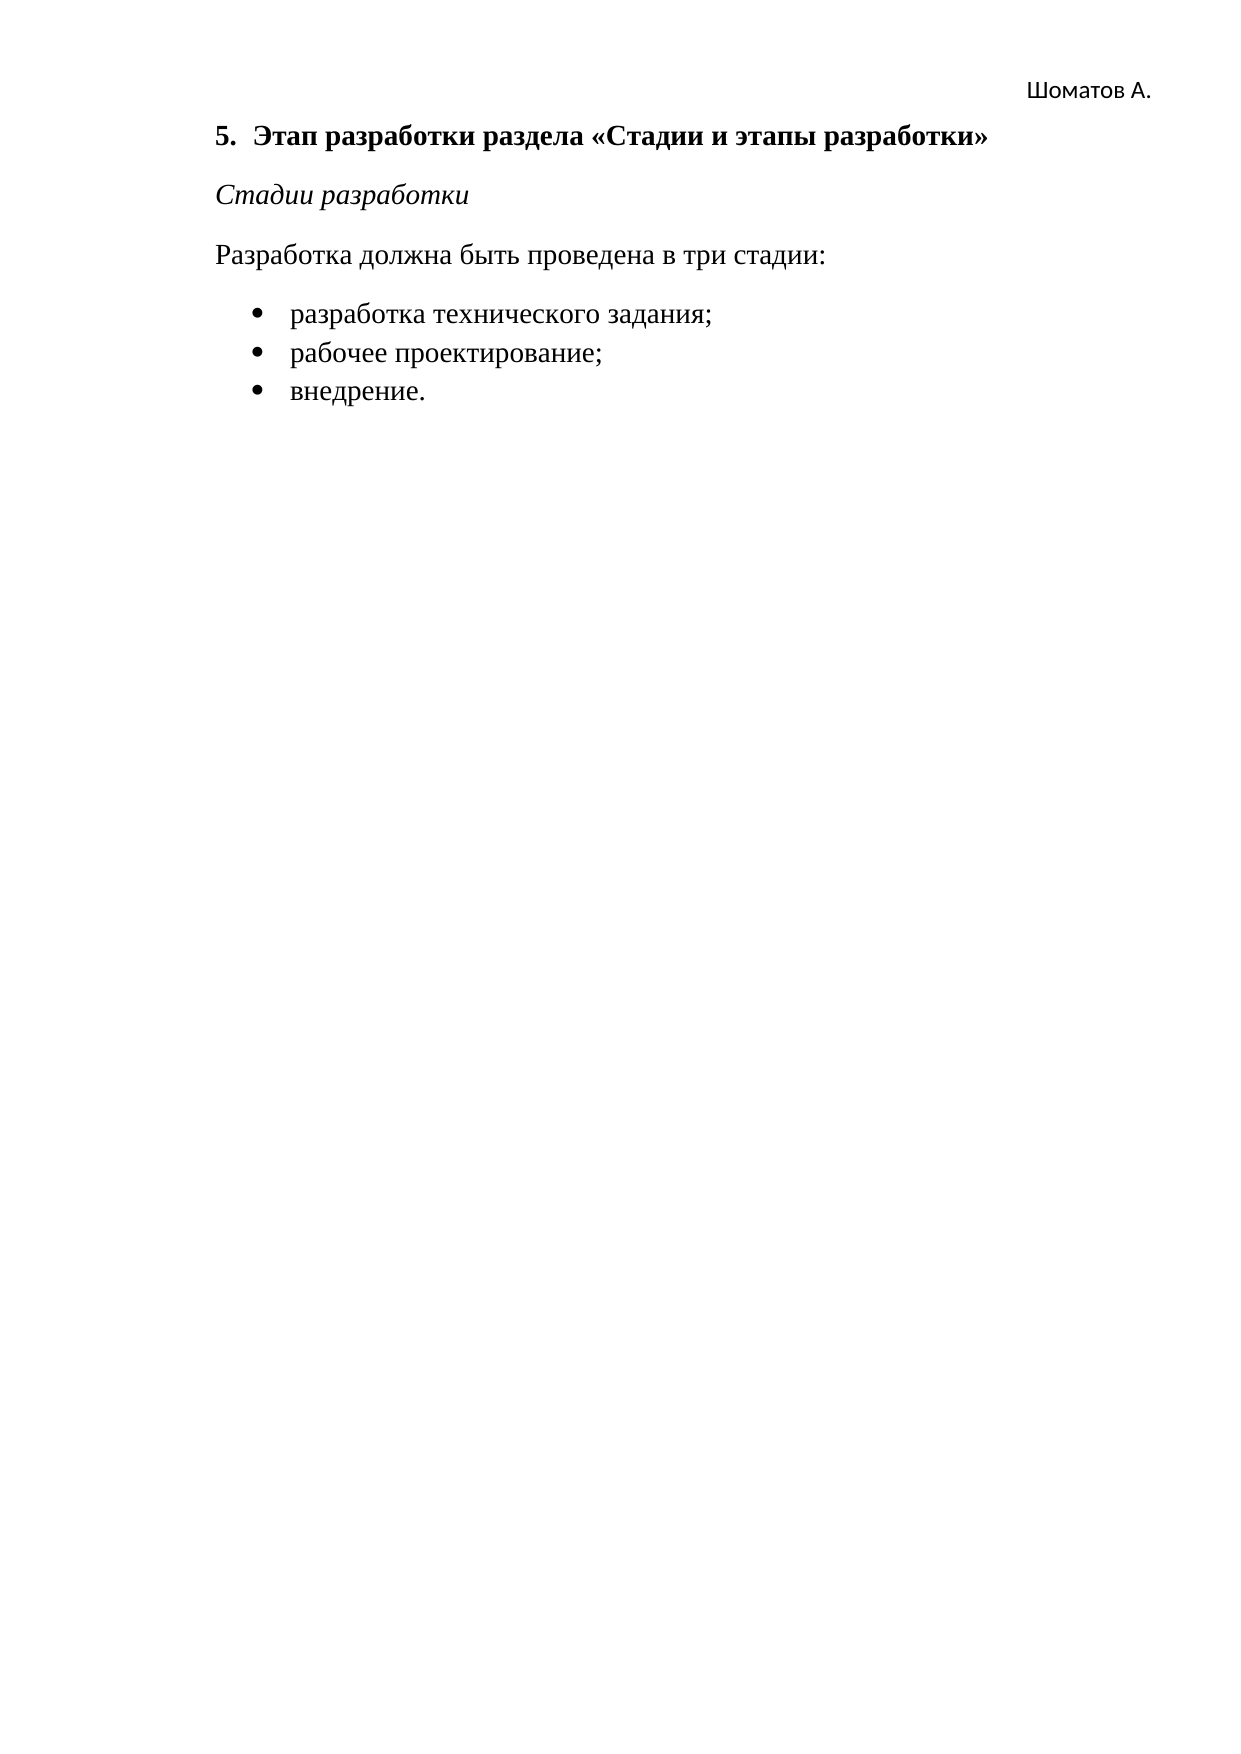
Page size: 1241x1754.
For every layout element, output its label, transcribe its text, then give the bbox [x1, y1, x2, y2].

list разработка технического задания; [252, 296, 1152, 330]
text Разработка должна быть проведена в три стадии: [215, 237, 1152, 270]
text Стадии разработки [215, 177, 1152, 211]
list Этап разработки раздела «Стадии и этапы разработки» [215, 118, 1152, 152]
list рабочее проектирование; [252, 335, 1152, 368]
list внедрение. [252, 373, 1152, 407]
